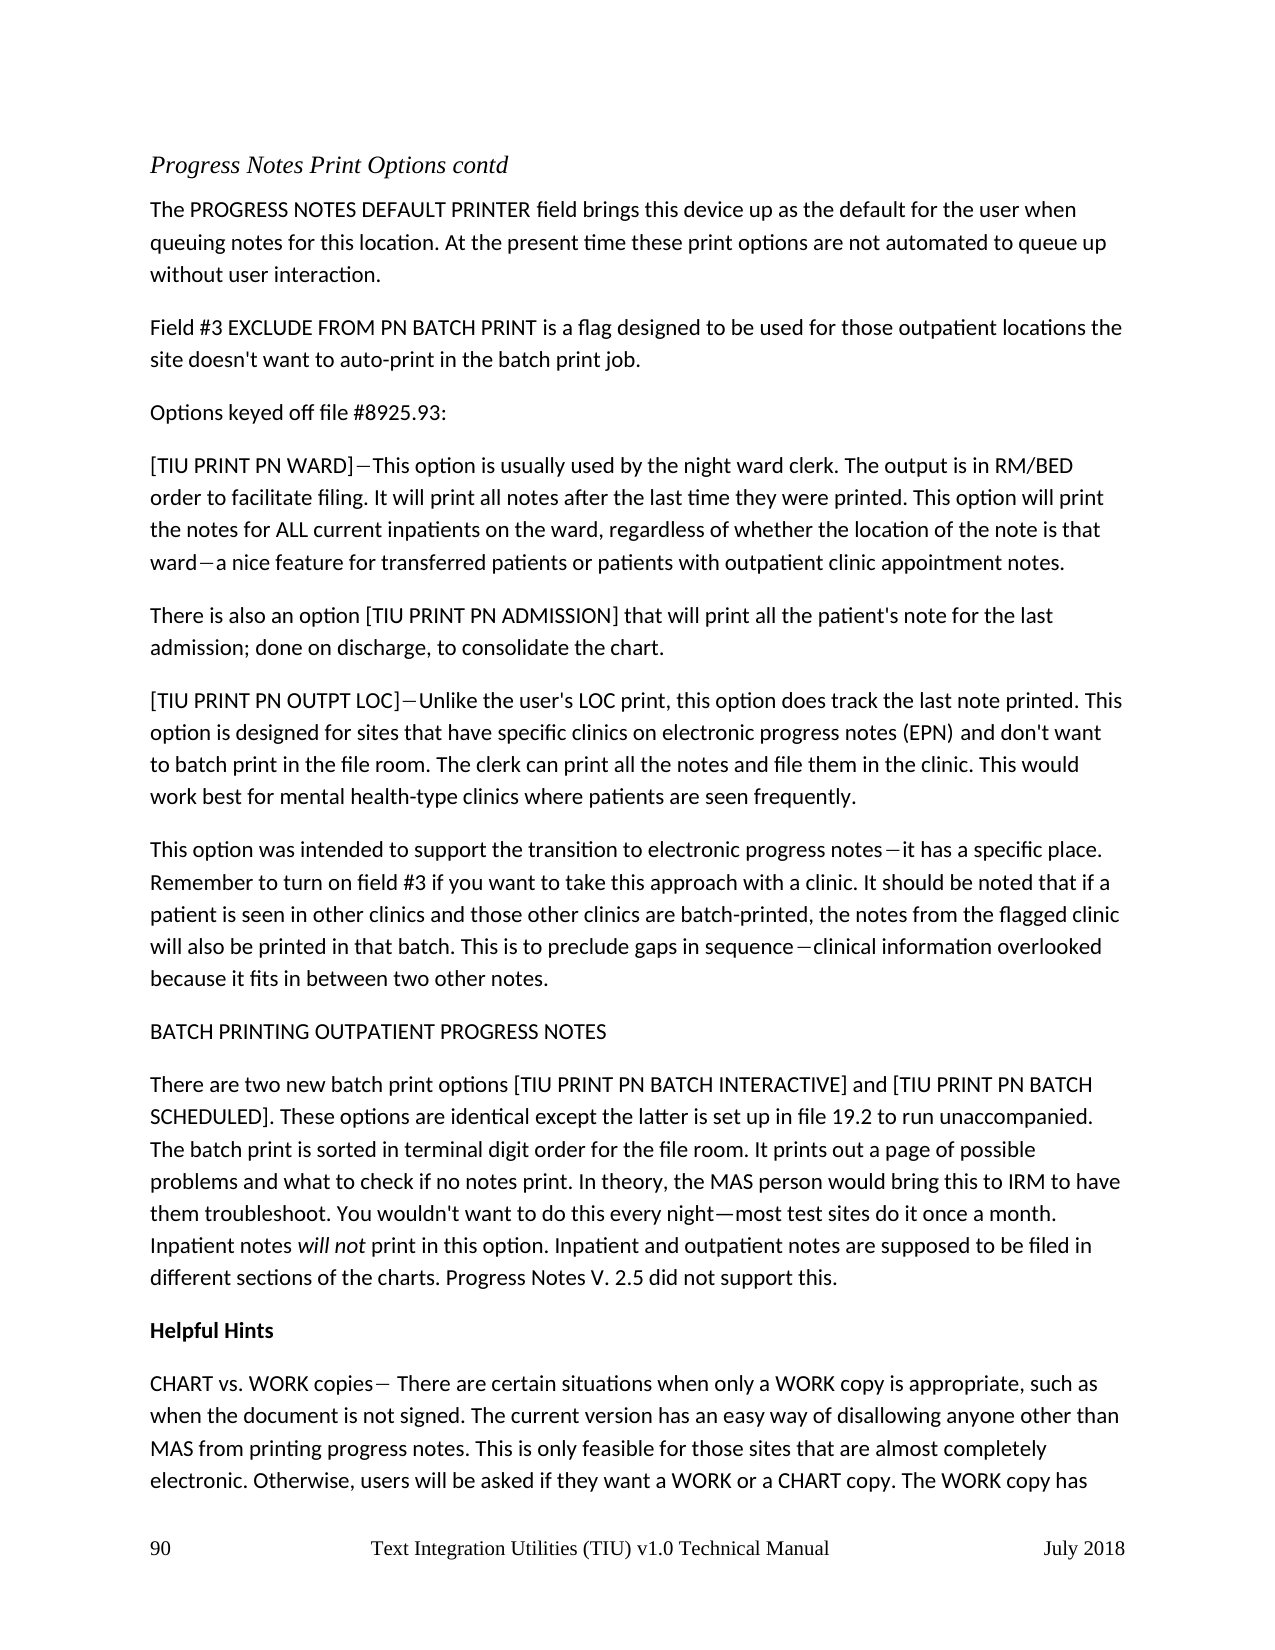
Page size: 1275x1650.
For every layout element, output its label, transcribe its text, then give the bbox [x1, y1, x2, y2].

text [TIU PRINT PN OUTPT LOC]Unlike the user's LOC print, this option does track the last note printed. This option is designed for sites that have specific clinics on electronic progress notes (EPN) and don't want to batch print in the file room. The clerk can print all the notes and file them in the clinic. This would work best for mental health-type clinics where patients are seen frequently. [150, 686, 1125, 811]
text There is also an option [TIU PRINT PN ADMISSION] that will print all the patient's note for the last admission; done on discharge, to consolidate the chart. [150, 601, 1125, 661]
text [150, 1369, 1125, 1494]
text The PROGRESS NOTES DEFAULT PRINTER field brings this device up as the default for the user when queuing notes for this location. At the present time these print options are not automated to queue up without user interaction. [150, 196, 1125, 288]
text Helpful Hints [150, 1316, 1125, 1344]
text This option was intended to support the transition to electronic progress notesit has a specific place. Remember to turn on field #3 if you want to take this approach with a clinic. It should be noted that if a patient is seen in other clinics and those other clinics are batch-printed, the notes from the flagged clinic will also be printed in that batch. This is to preclude gaps in sequenceclinical information overlooked because it fits in between two other notes. [150, 836, 1125, 992]
text BATCH PRINTING OUTPATIENT PROGRESS NOTES [150, 1017, 1125, 1045]
text Field #3 EXCLUDE FROM PN BATCH PRINT is a flag designed to be used for those outpatient locations the site doesn't want to auto-print in the batch print job. [150, 313, 1125, 373]
text [TIU PRINT PN WARD]This option is usually used by the night ward clerk. The output is in RM/BED order to facilitate filing. It will print all notes after the last time they were printed. This option will print the notes for ALL current inpatients on the ward, regardless of whether the location of the note is that warda nice feature for transferred patients or patients with outpatient clinic appointment notes. [150, 451, 1125, 576]
text There are two new batch print options [TIU PRINT PN BATCH INTERACTIVE] and [TIU PRINT PN BATCH SCHEDULED]. These options are identical except the latter is set up in file 19.2 to run unaccompanied. The batch print is sorted in terminal digit order for the file room. It prints out a page of possible problems and what to check if no notes print. In theory, the MAS person would bring this to IRM to have them troubleshoot. You wouldn't want to do this every night—most test sites do it once a month. Inpatient notes will not print in this option. Inpatient and outpatient notes are supposed to be filed in different sections of the charts. Progress Notes V. 2.5 did not support this. [150, 1070, 1125, 1291]
text Options keyed off file #8925.93: [150, 398, 1125, 426]
title Progress Notes Print Options contd [150, 150, 1125, 179]
